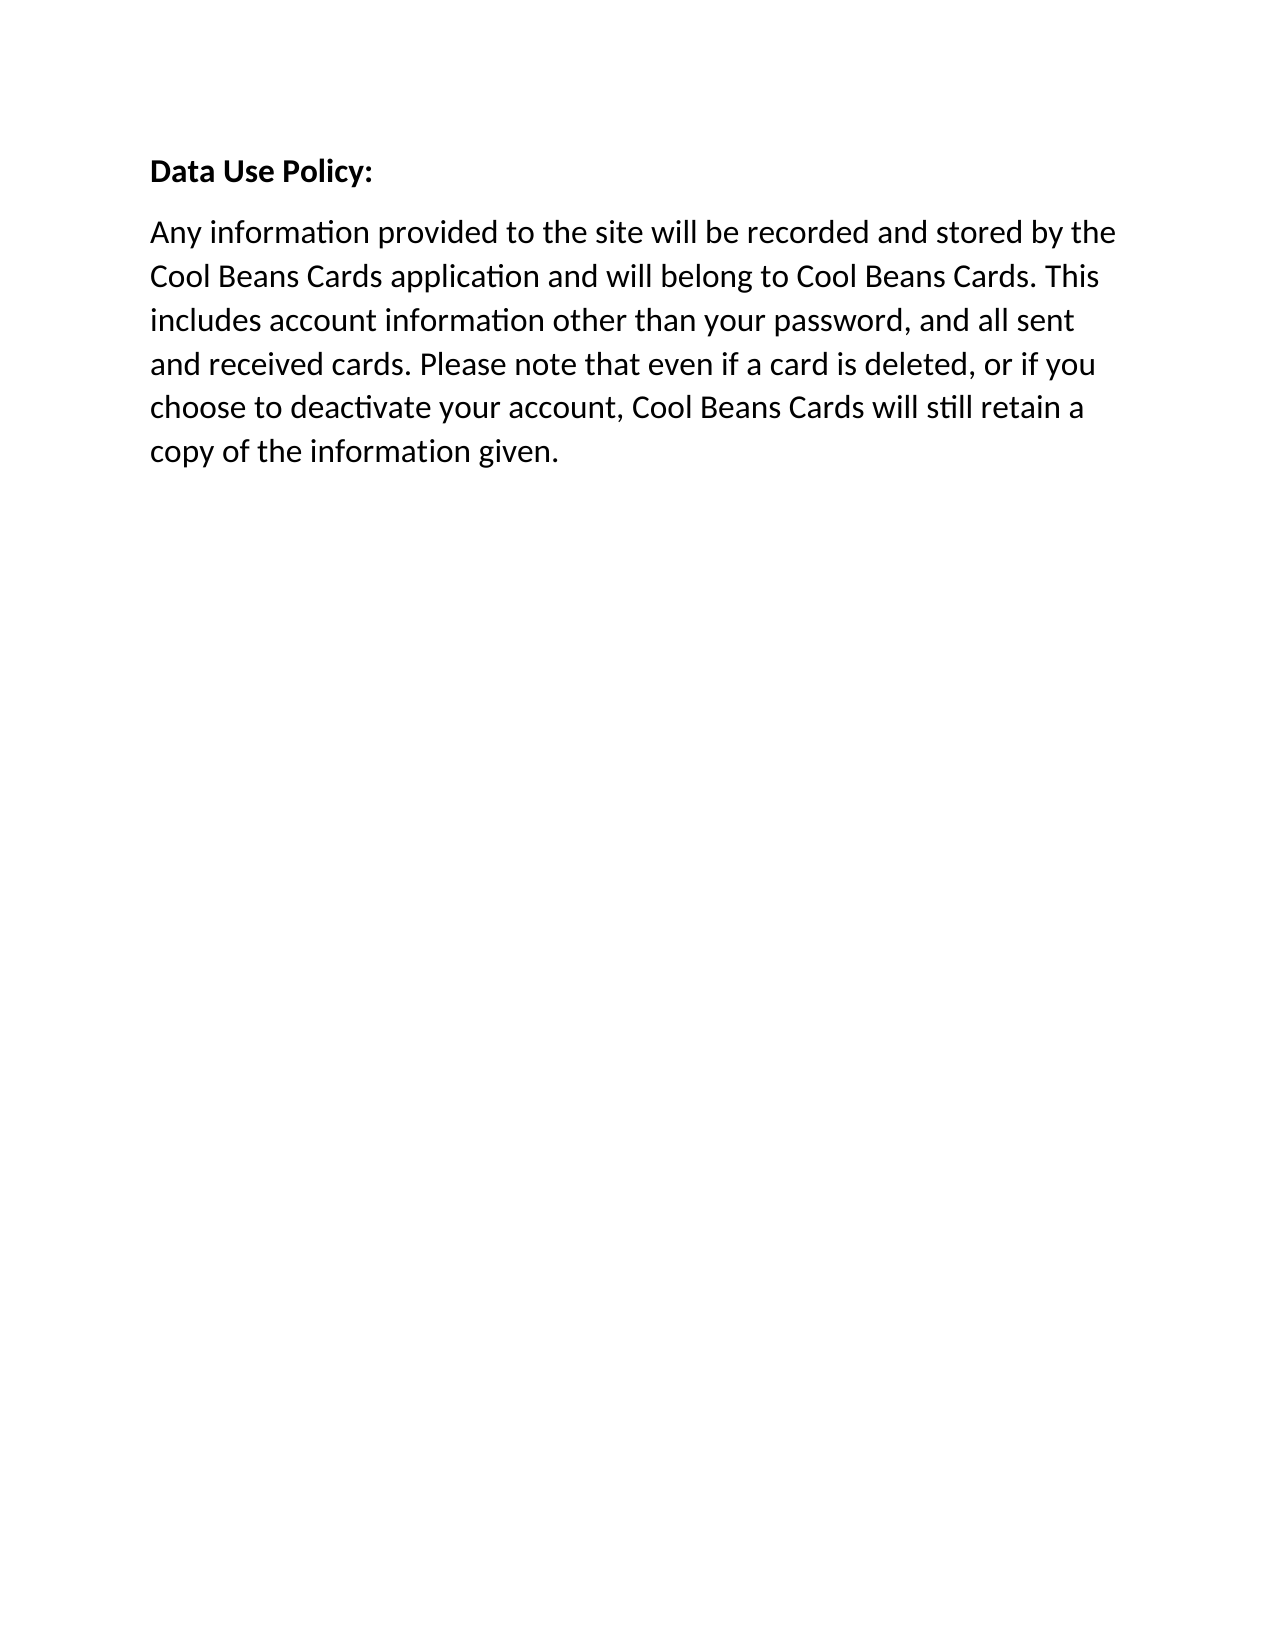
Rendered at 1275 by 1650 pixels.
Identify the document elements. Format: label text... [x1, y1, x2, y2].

text Data Use Policy: [150, 150, 1125, 191]
text Any information provided to the site will be recorded and stored by the Cool Beans Cards application and will belong to Cool Beans Cards. This includes account information other than your password, and all sent and received cards. Please note that even if a card is deleted, or if you choose to deactivate your account, Cool Beans Cards will still retain a copy of the information given. [150, 211, 1125, 471]
